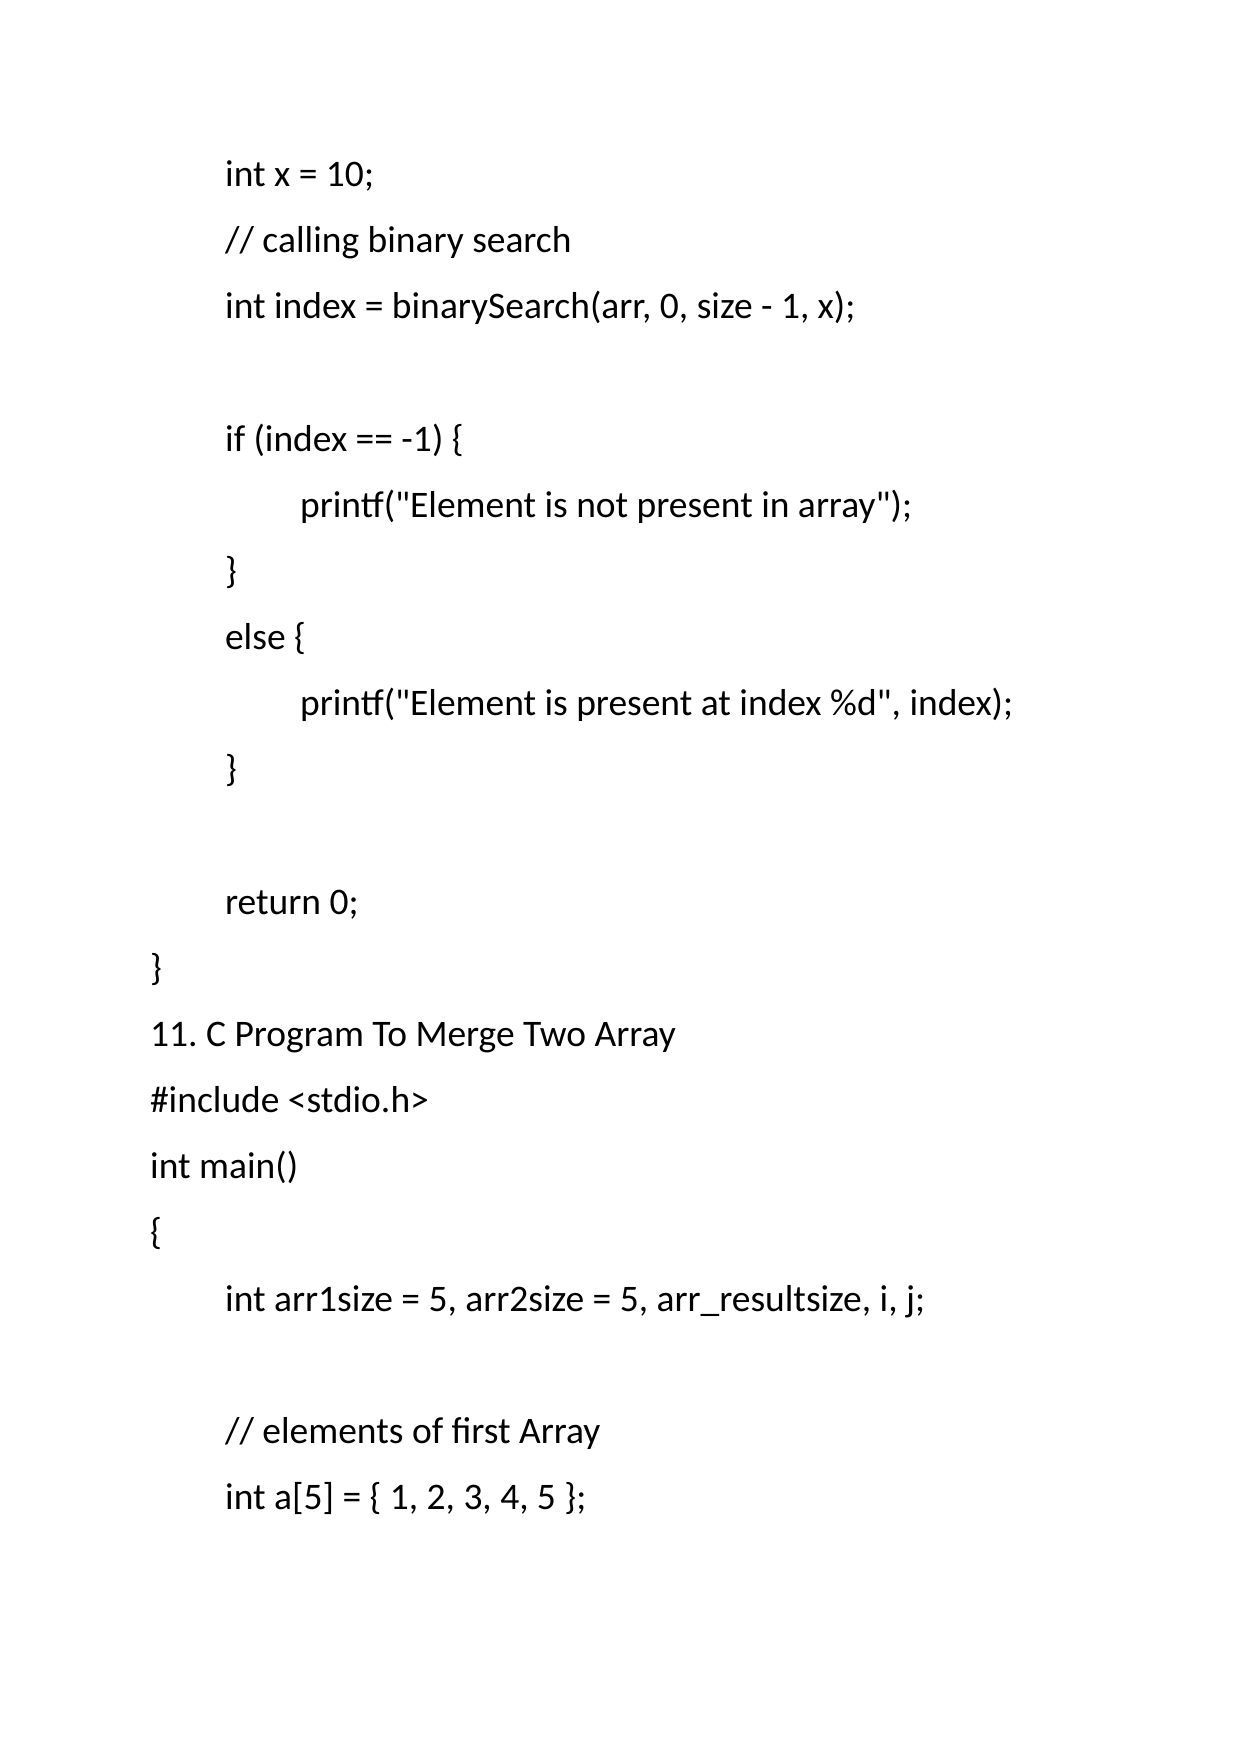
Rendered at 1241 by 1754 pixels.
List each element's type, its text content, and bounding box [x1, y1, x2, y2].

text int x = 10; [150, 150, 1090, 196]
text else { [150, 613, 1090, 659]
text printf("Element is present at index %d", index); [150, 679, 1090, 725]
text #include <stdio.h> [150, 1076, 1090, 1122]
text } [150, 745, 1090, 791]
text } [150, 547, 1090, 593]
text if (index == -1) { [150, 414, 1090, 460]
text } [150, 944, 1090, 989]
text int a[5] = { 1, 2, 3, 4, 5 }; [150, 1473, 1090, 1519]
text { [150, 1208, 1090, 1254]
text 11. C Program To Merge Two Array [150, 1010, 1090, 1056]
text int index = binarySearch(arr, 0, size - 1, x); [150, 282, 1090, 328]
text int main() [150, 1142, 1090, 1188]
text return 0; [150, 878, 1090, 923]
text printf("Element is not present in array"); [150, 481, 1090, 527]
text // calling binary search [150, 216, 1090, 262]
text int arr1size = 5, arr2size = 5, arr_resultsize, i, j; [150, 1274, 1090, 1320]
text // elements of first Array [150, 1407, 1090, 1453]
